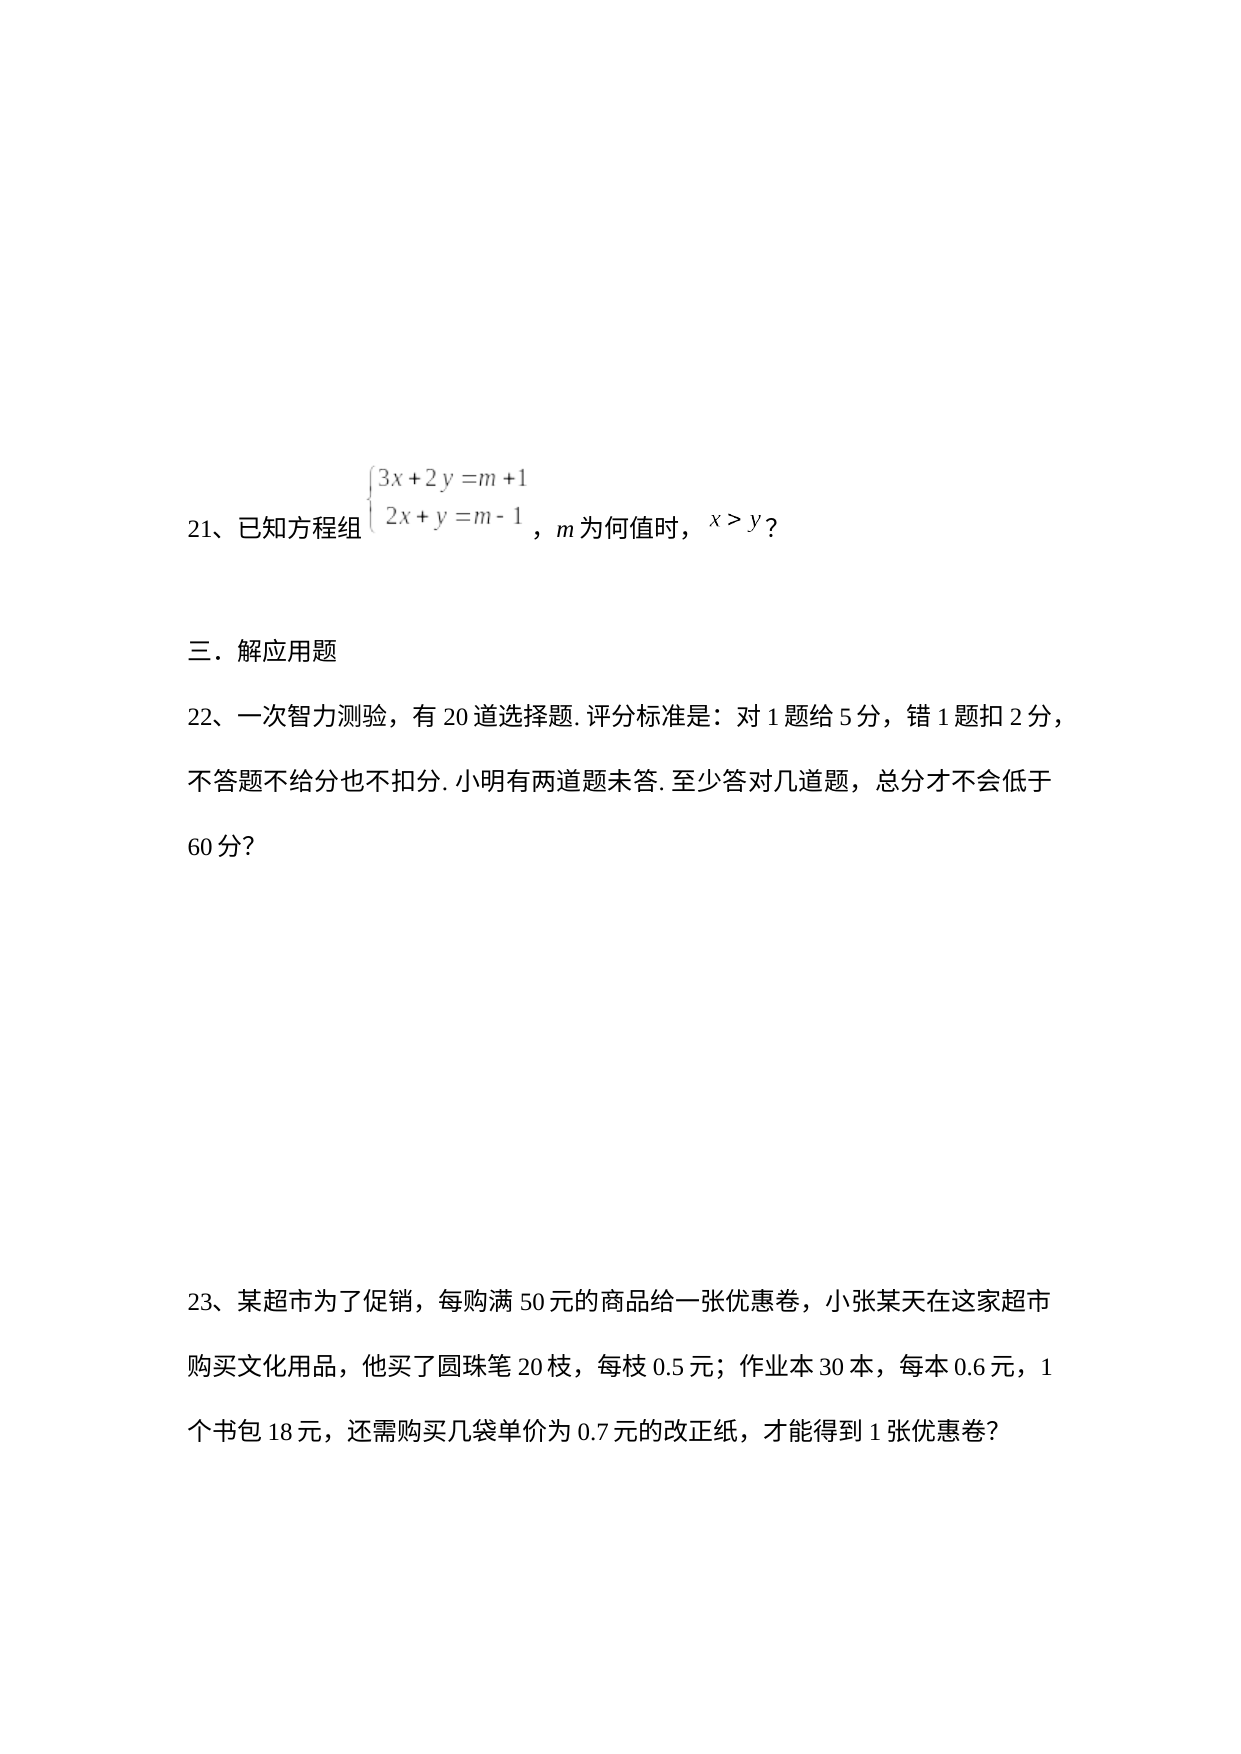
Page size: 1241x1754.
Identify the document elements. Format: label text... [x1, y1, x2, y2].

text 三．解应用题 [187, 617, 1053, 682]
text 21、已知方程组，m为何值时，？ [187, 454, 1053, 552]
text 23、某超市为了促销，每购满50元的商品给一张优惠卷，小张某天在这家超市购买文化用品，他买了圆珠笔20枝，每枝0.5元；作业本30本，每本0.6元，1个书包18元，还需购买几袋单价为0.7元的改正纸，才能得到1张优惠卷？ [187, 1267, 1053, 1462]
text 22、一次智力测验，有20道选择题. 评分标准是：对1题给5分，错1题扣2分，不答题不给分也不扣分. 小明有两道题未答. 至少答对几道题，总分才不会低于60分？ [187, 682, 1053, 877]
